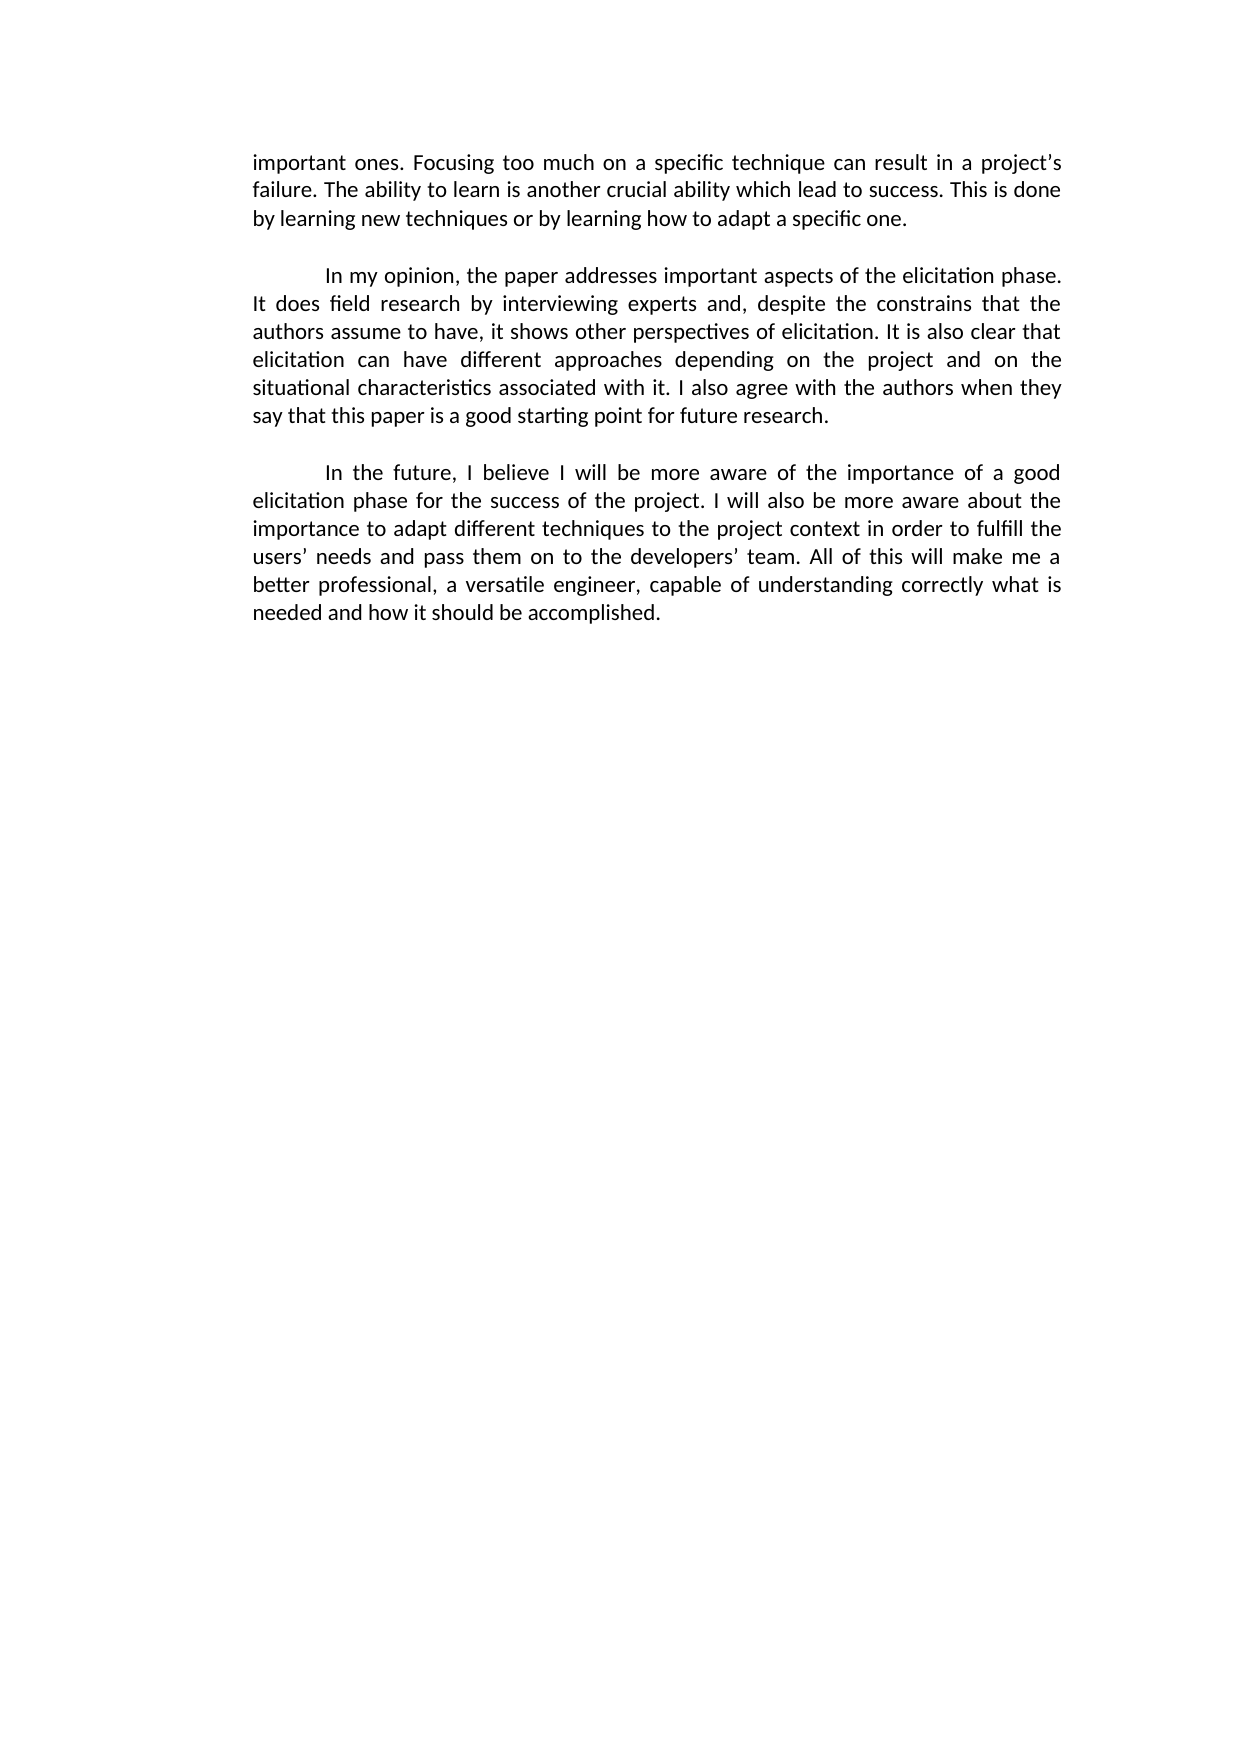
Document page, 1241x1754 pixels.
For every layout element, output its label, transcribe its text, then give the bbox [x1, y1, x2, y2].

subtitle In the future, I believe I will be more aware of the importance of a good elicitation phase for the success of the project. I will also be more aware about the importance to adapt different techniques to the project context in order to fulfill the users’ needs and pass them on to the developers’ team. All of this will make me a better professional, a versatile engineer, capable of understanding correctly what is needed and how it should be accomplished. [252, 458, 1063, 626]
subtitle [252, 148, 1063, 232]
subtitle In my opinion, the paper addresses important aspects of the elicitation phase. It does field research by interviewing experts and, despite the constrains that the authors assume to have, it shows other perspectives of elicitation. It is also clear that elicitation can have different approaches depending on the project and on the situational characteristics associated with it. I also agree with the authors when they say that this paper is a good starting point for future research. [252, 261, 1063, 429]
